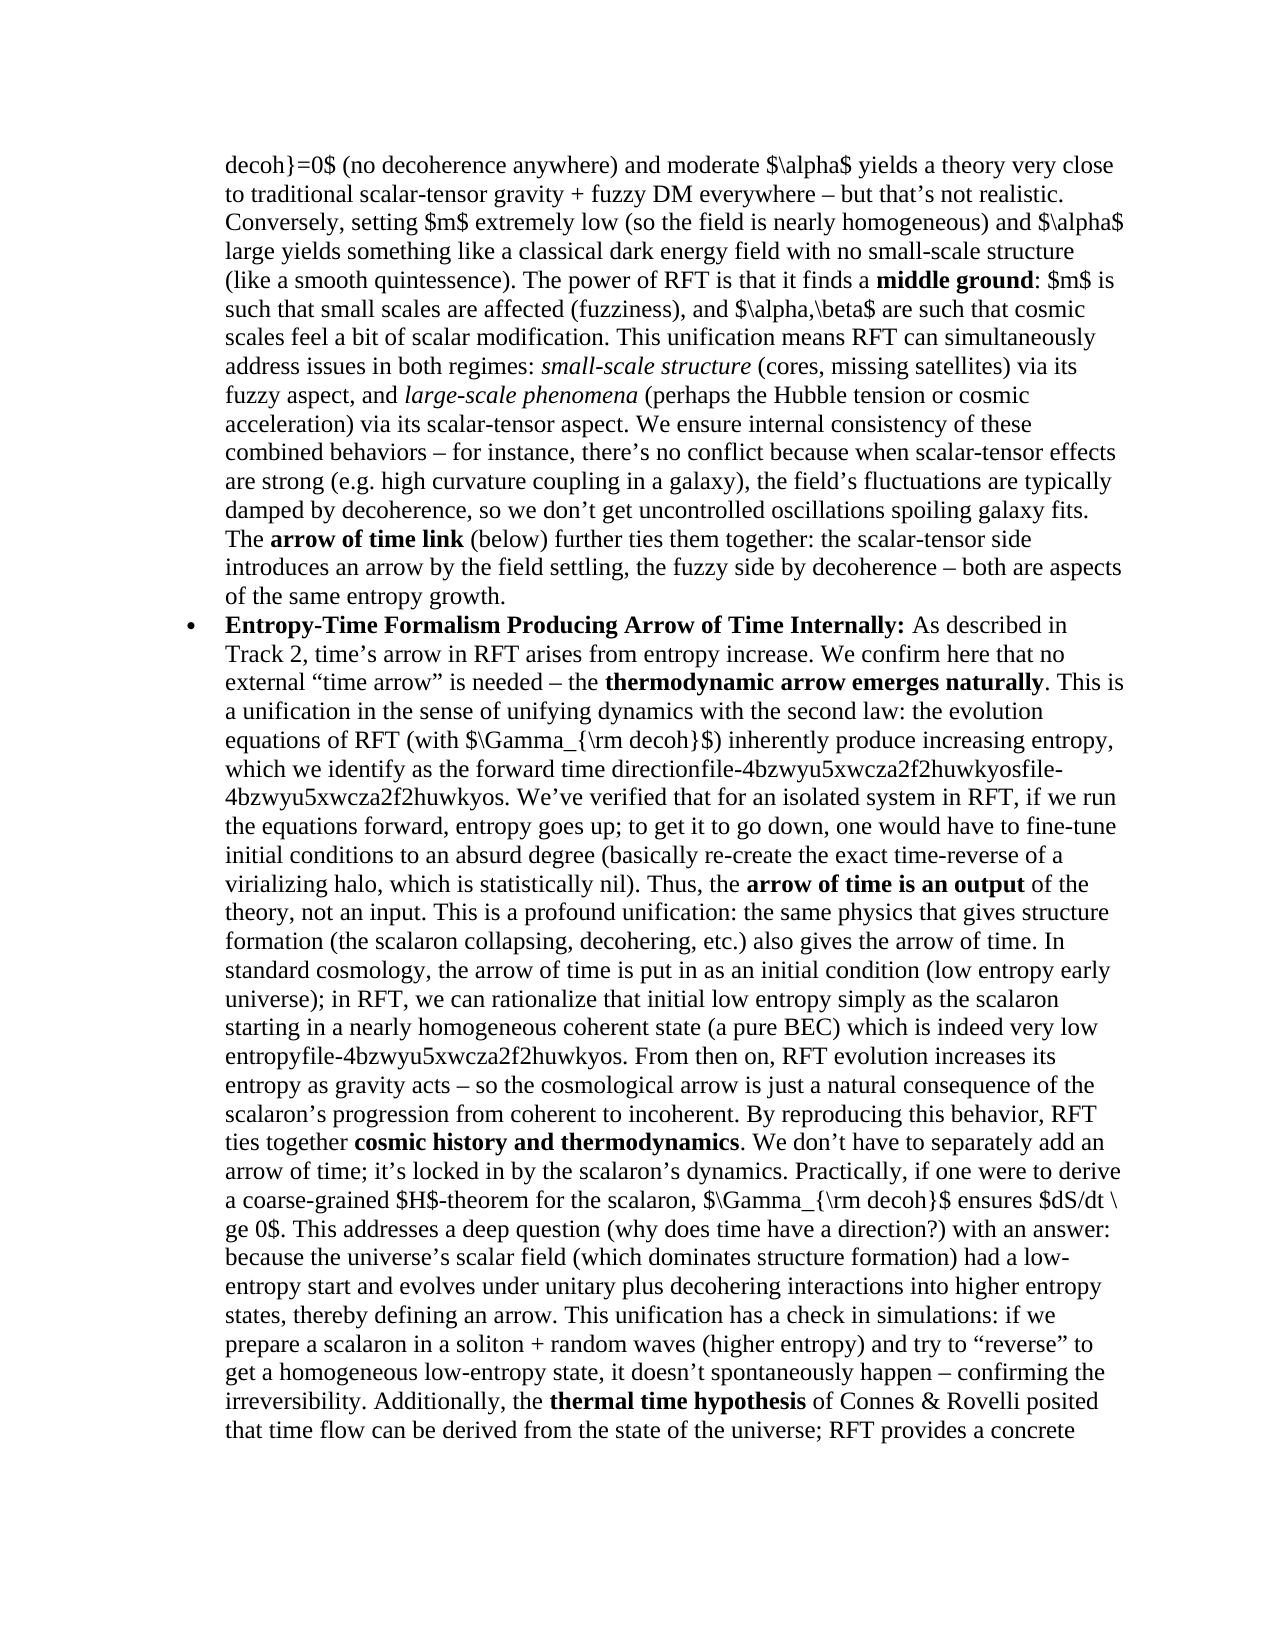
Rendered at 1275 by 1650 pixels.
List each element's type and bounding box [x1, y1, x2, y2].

list [187, 150, 1125, 610]
list [187, 610, 1125, 1444]
